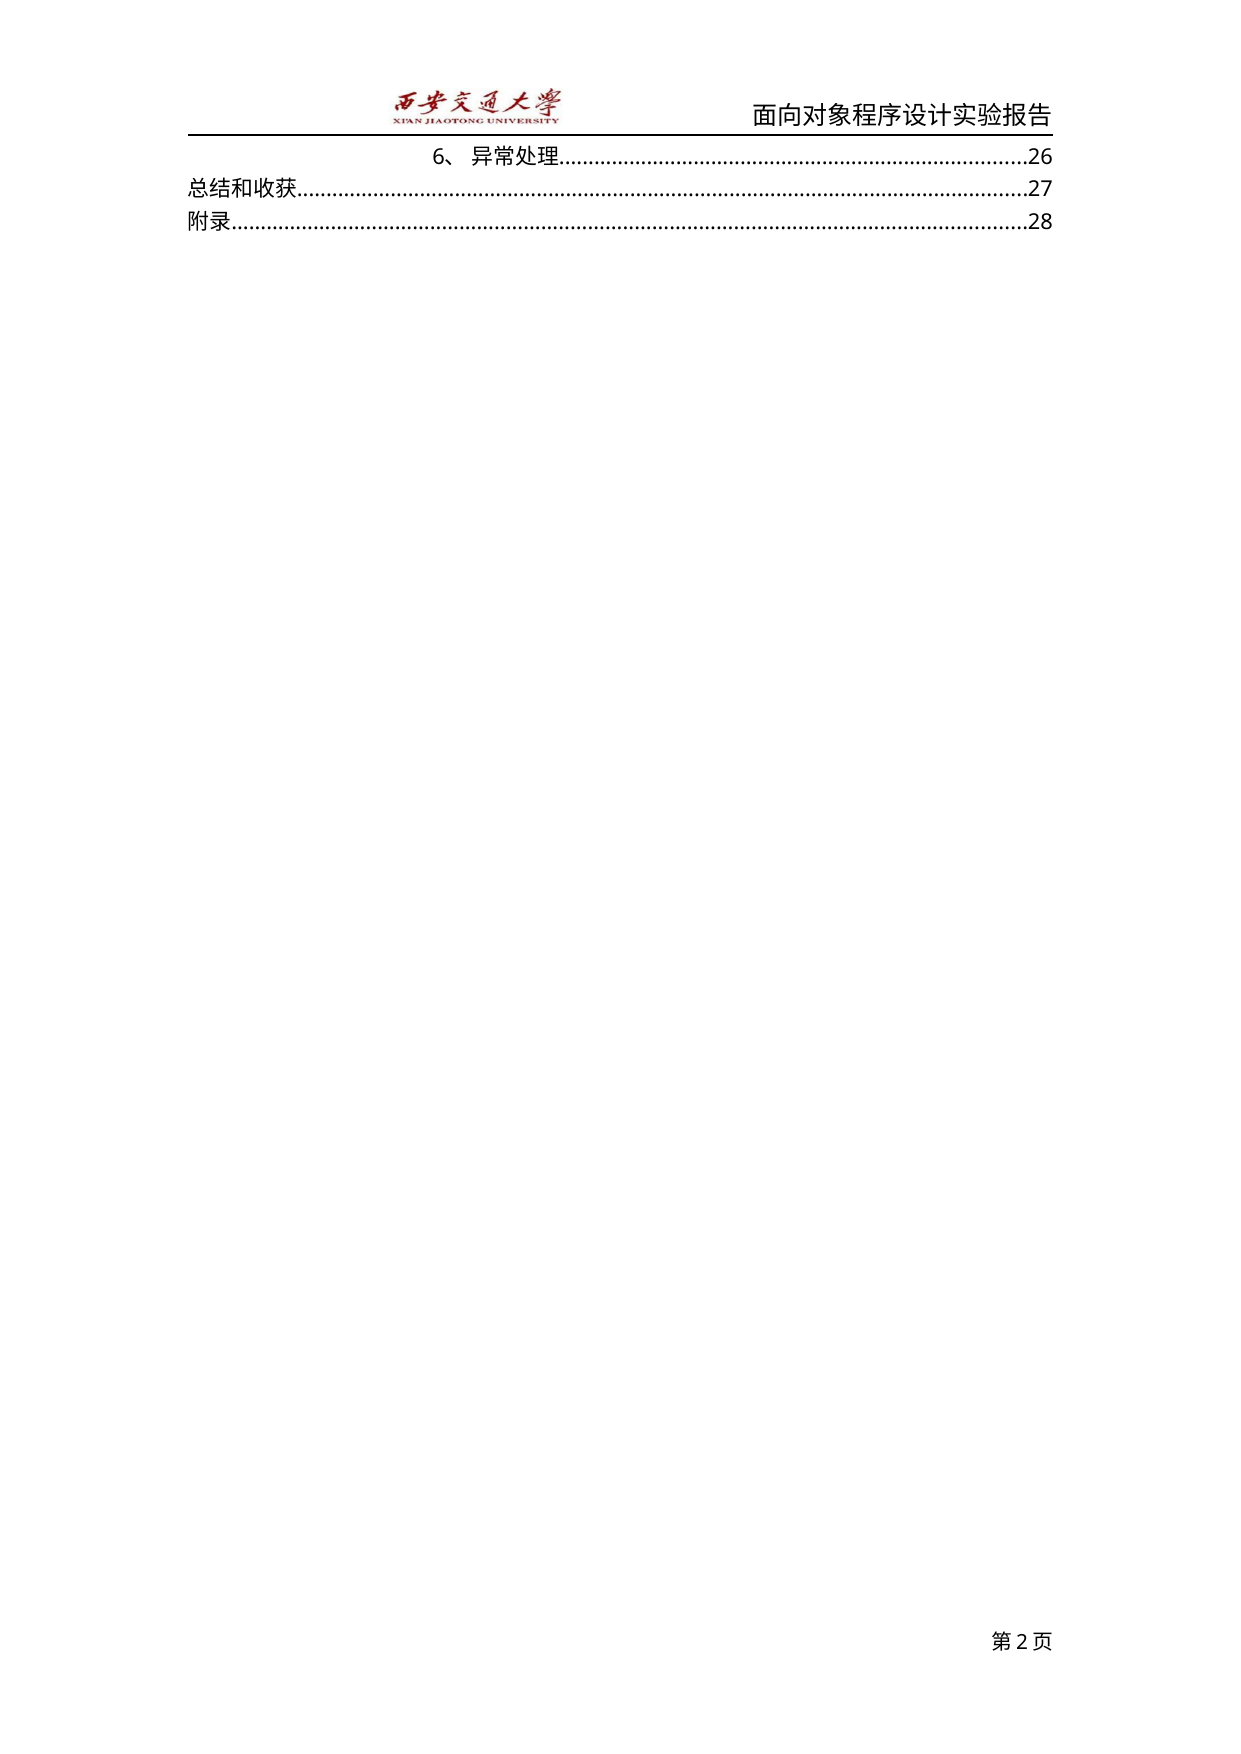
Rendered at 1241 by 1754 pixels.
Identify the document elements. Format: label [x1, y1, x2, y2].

picture [388, 88, 564, 125]
